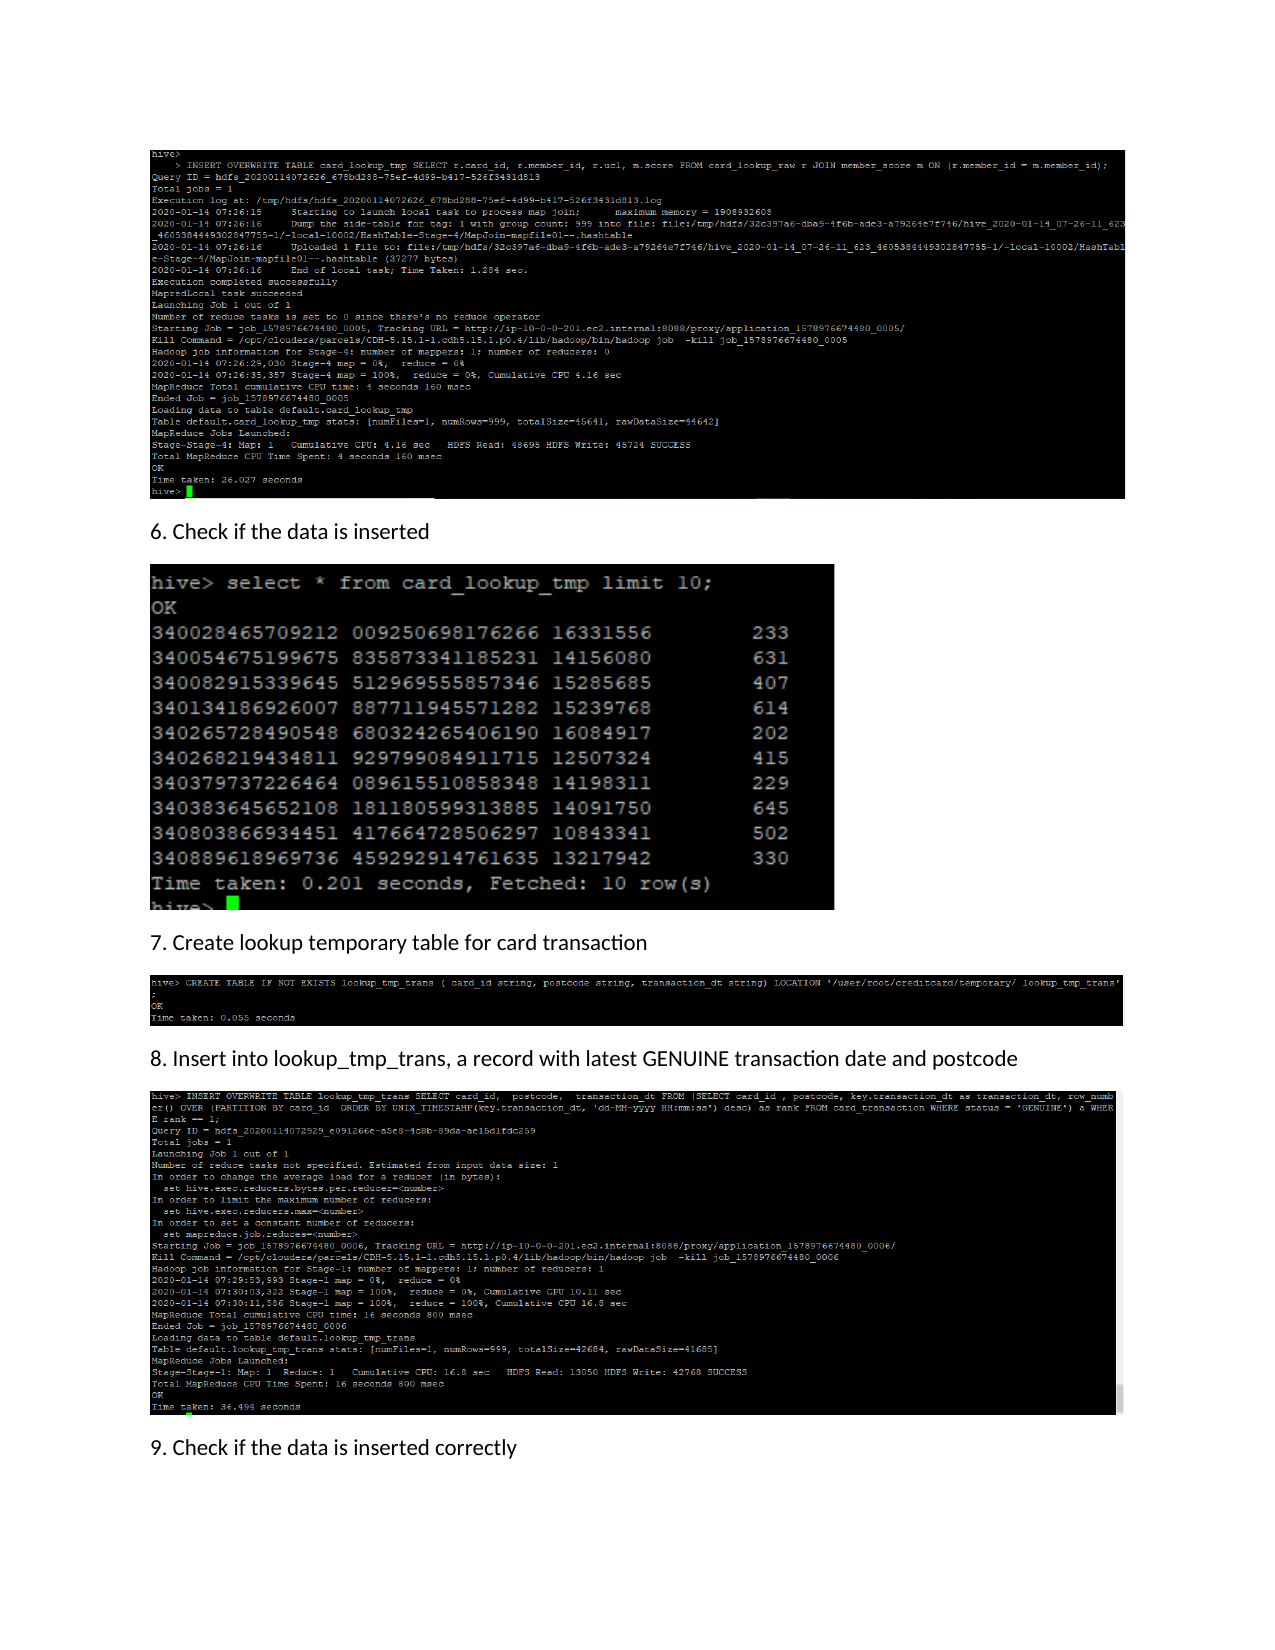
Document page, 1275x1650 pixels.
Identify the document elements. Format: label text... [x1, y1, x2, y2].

picture [150, 564, 835, 910]
text 6. Check if the data is inserted [150, 517, 1125, 545]
picture [150, 1091, 1124, 1415]
picture [150, 975, 1125, 1026]
text 7. Create lookup temporary table for card transaction [150, 928, 1125, 956]
text 9. Check if the data is inserted correctly [150, 1433, 1125, 1461]
picture [150, 150, 1125, 499]
text 8. Insert into lookup_tmp_trans, a record with latest GENUINE transaction date and postcode [150, 1044, 1125, 1072]
